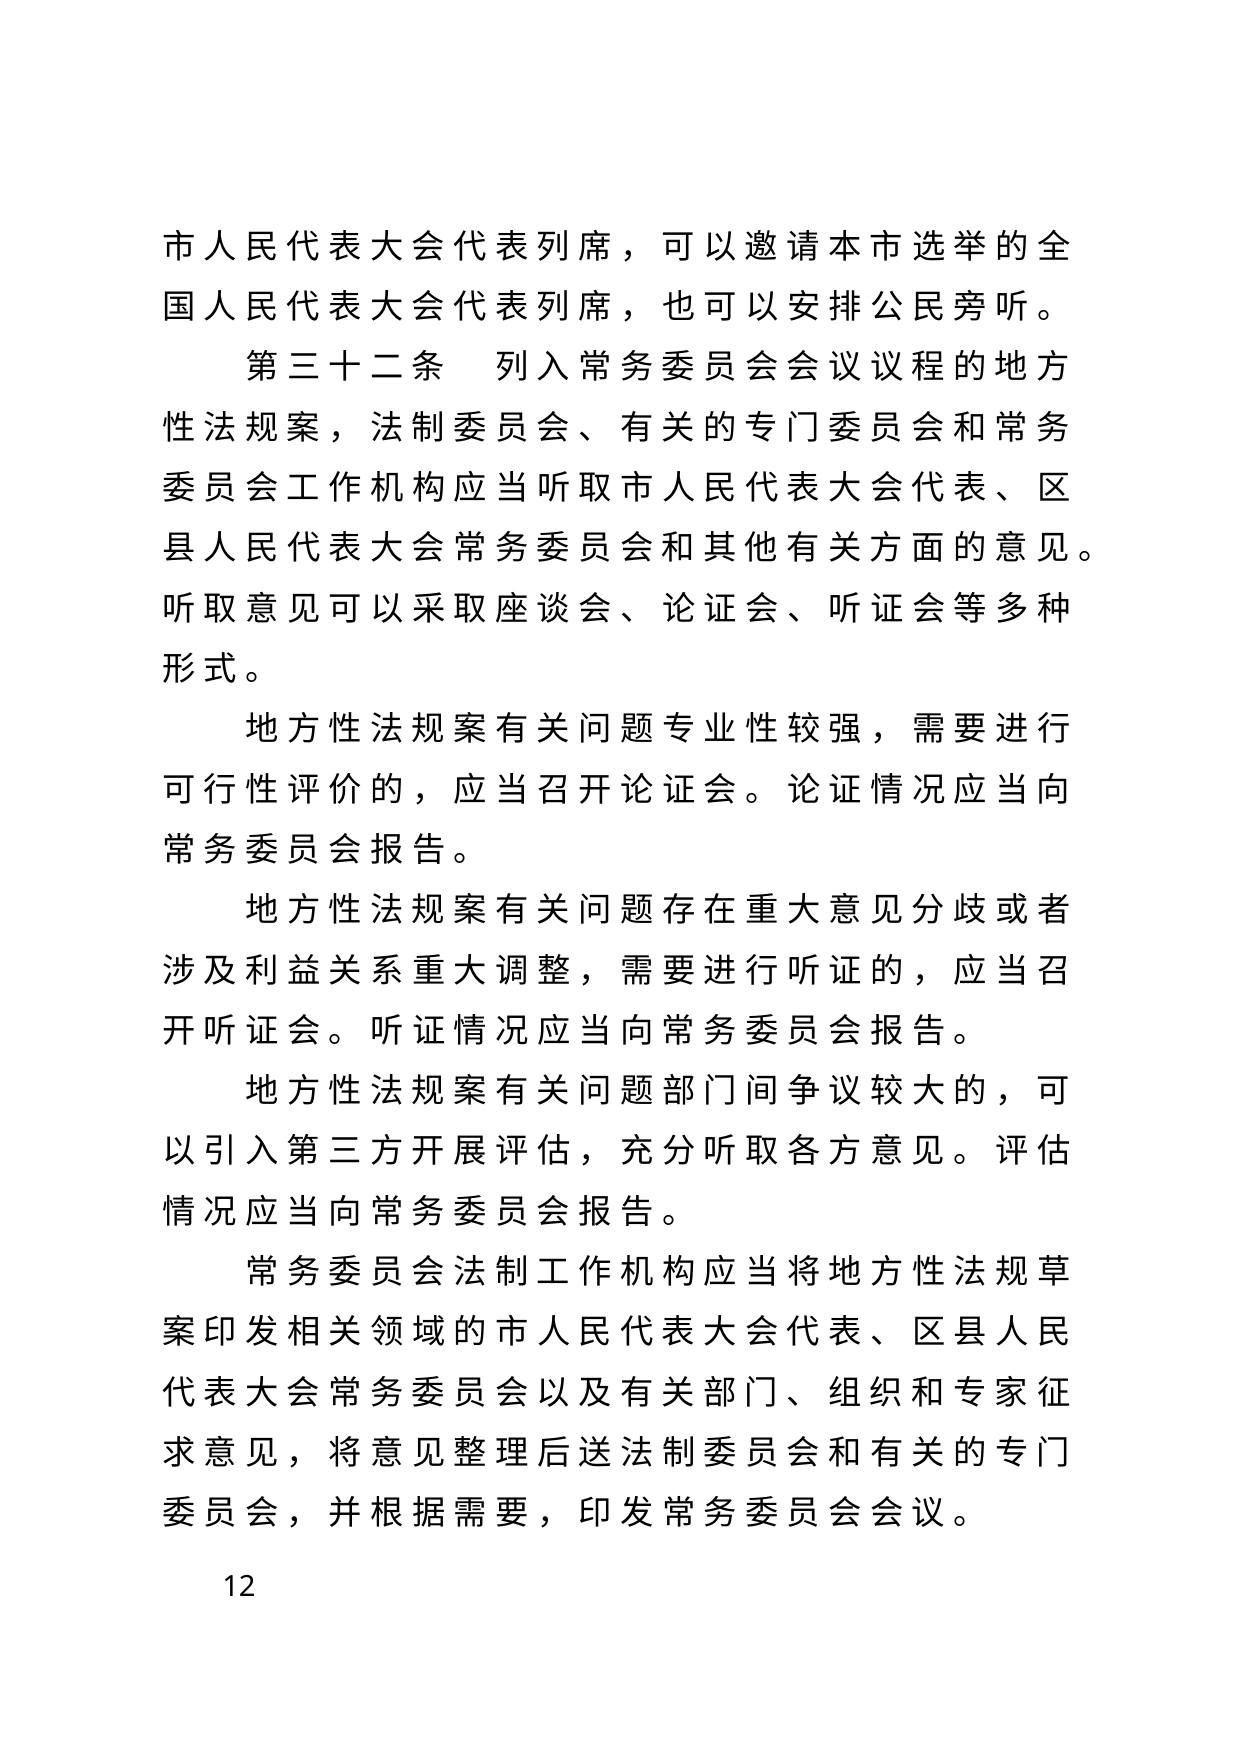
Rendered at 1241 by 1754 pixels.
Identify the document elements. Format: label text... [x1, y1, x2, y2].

text 常务委员会法制工作机构应当将地方性法规草案印发相关领域的市人民代表大会代表、区县人民代表大会常务委员会以及有关部门、组织和专家征求意见，将意见整理后送法制委员会和有关的专门委员会，并根据需要，印发常务委员会会议。 [162, 1239, 1078, 1540]
text 地方性法规案有关问题部门间争议较大的，可以引入第三方开展评估，充分听取各方意见。评估情况应当向常务委员会报告。 [162, 1058, 1078, 1239]
text 第三十二条 列入常务委员会会议议程的地方性法规案，法制委员会、有关的专门委员会和常务委员会工作机构应当听取市人民代表大会代表、区县人民代表大会常务委员会和其他有关方面的意见。听取意见可以采取座谈会、论证会、听证会等多种形式。 [162, 334, 1078, 696]
text 地方性法规案有关问题存在重大意见分歧或者涉及利益关系重大调整，需要进行听证的，应当召开听证会。听证情况应当向常务委员会报告。 [162, 877, 1078, 1058]
text 地方性法规案有关问题专业性较强，需要进行可行性评价的，应当召开论证会。论证情况应当向常务委员会报告。 [162, 696, 1078, 877]
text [162, 213, 1078, 334]
